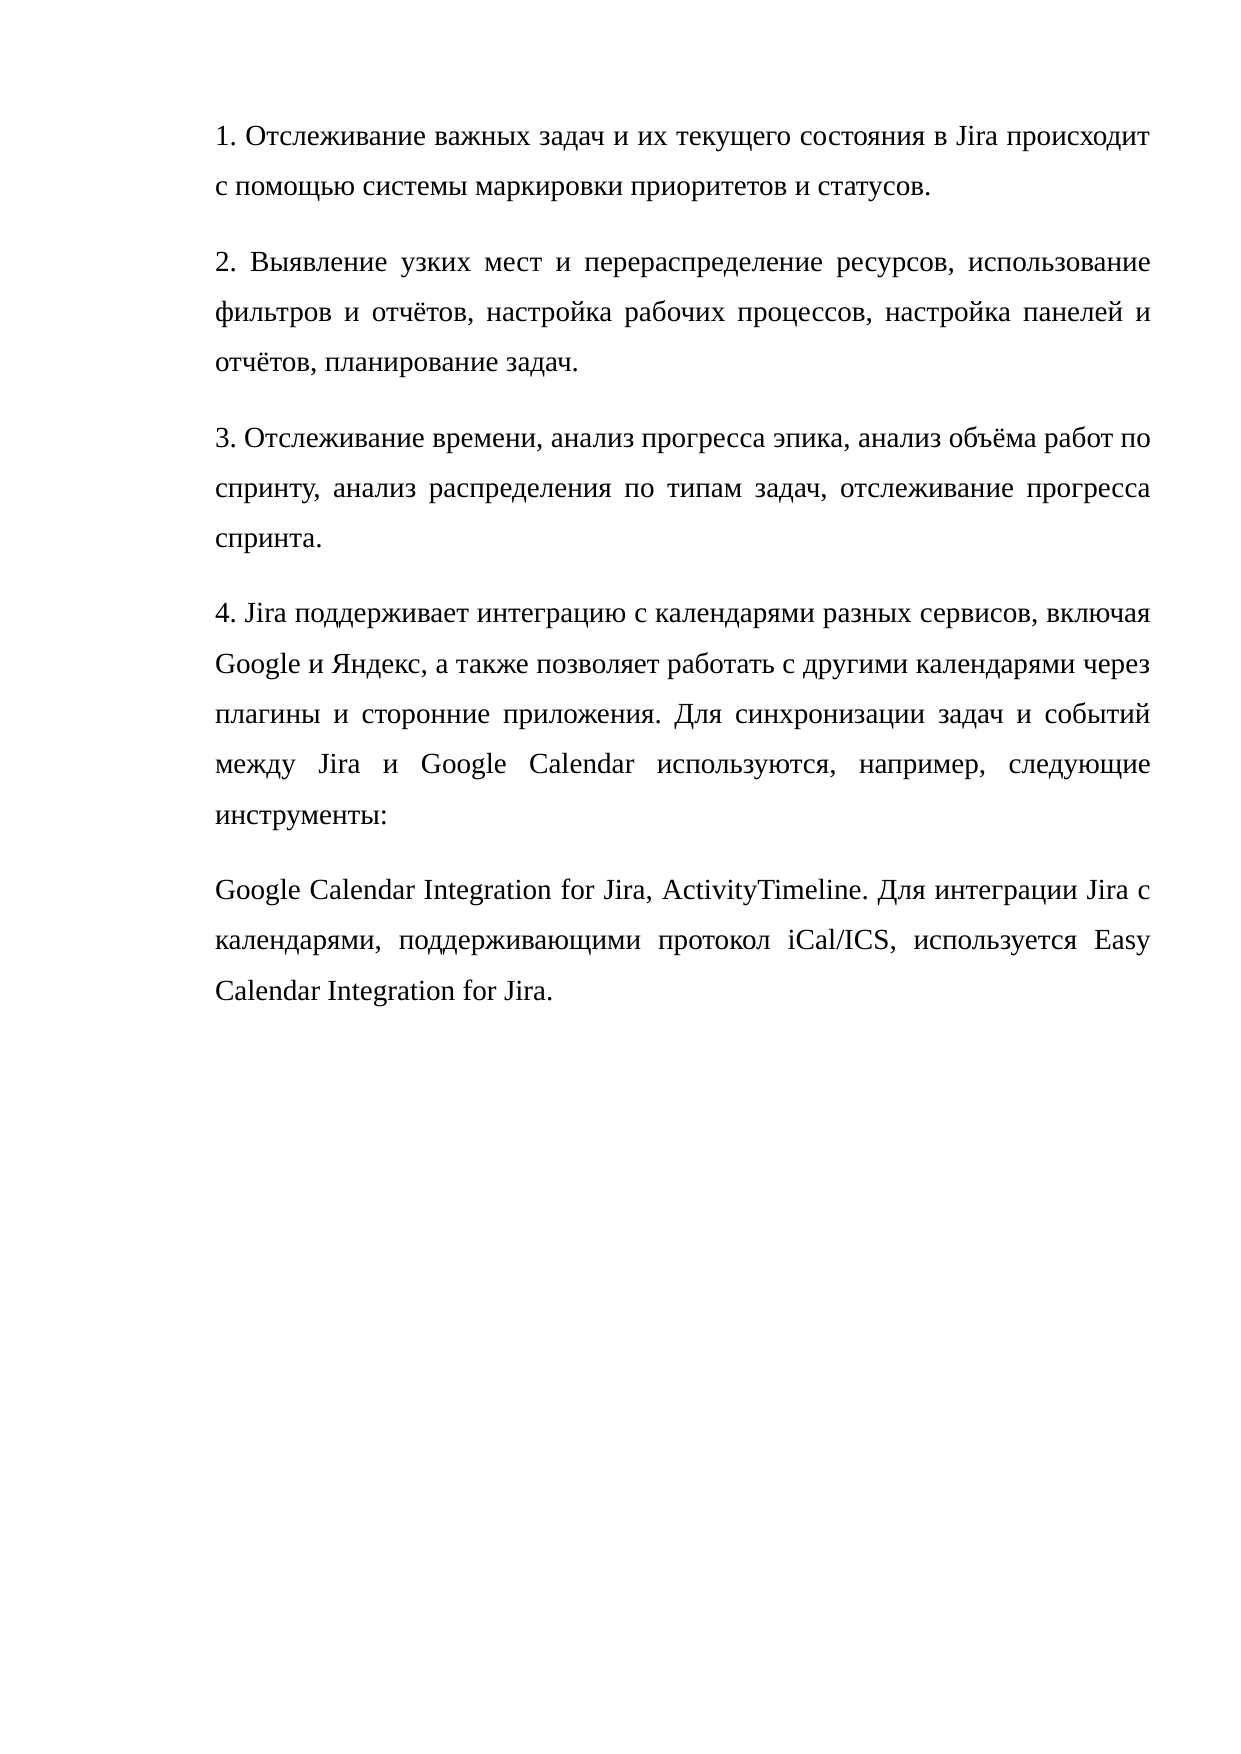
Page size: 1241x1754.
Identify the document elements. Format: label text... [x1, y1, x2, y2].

text 1. Отслеживание важных задач и их текущего состояния в Jira происходит с помощью системы маркировки приоритетов и статусов. [215, 118, 1152, 202]
text 4. Jira поддерживает интеграцию с календарями разных сервисов, включая Google и Яндекс, а также позволяет работать с другими календарями через плагины и сторонние приложения. Для синхронизации задач и событий между Jira и Google Calendar используются, например, следующие инструменты: [215, 596, 1152, 830]
text Google Calendar Integration for Jira, АctivityTimeline. Для интеграции Jira с календарями, поддерживающими протокол iCal/ICS, используется Easy Calendar Integration for Jira. [215, 872, 1152, 1006]
text 2. Выявление узких мест и перераспределение ресурсов, использование фильтров и отчётов, настройка рабочих процессов, настройка панелей и отчётов, планирование задач. [215, 244, 1152, 378]
text 3. Отслеживание времени, анализ прогресса эпика, анализ объёма работ по спринту, анализ распределения по типам задач, отслеживание прогресса спринта. [215, 420, 1152, 554]
